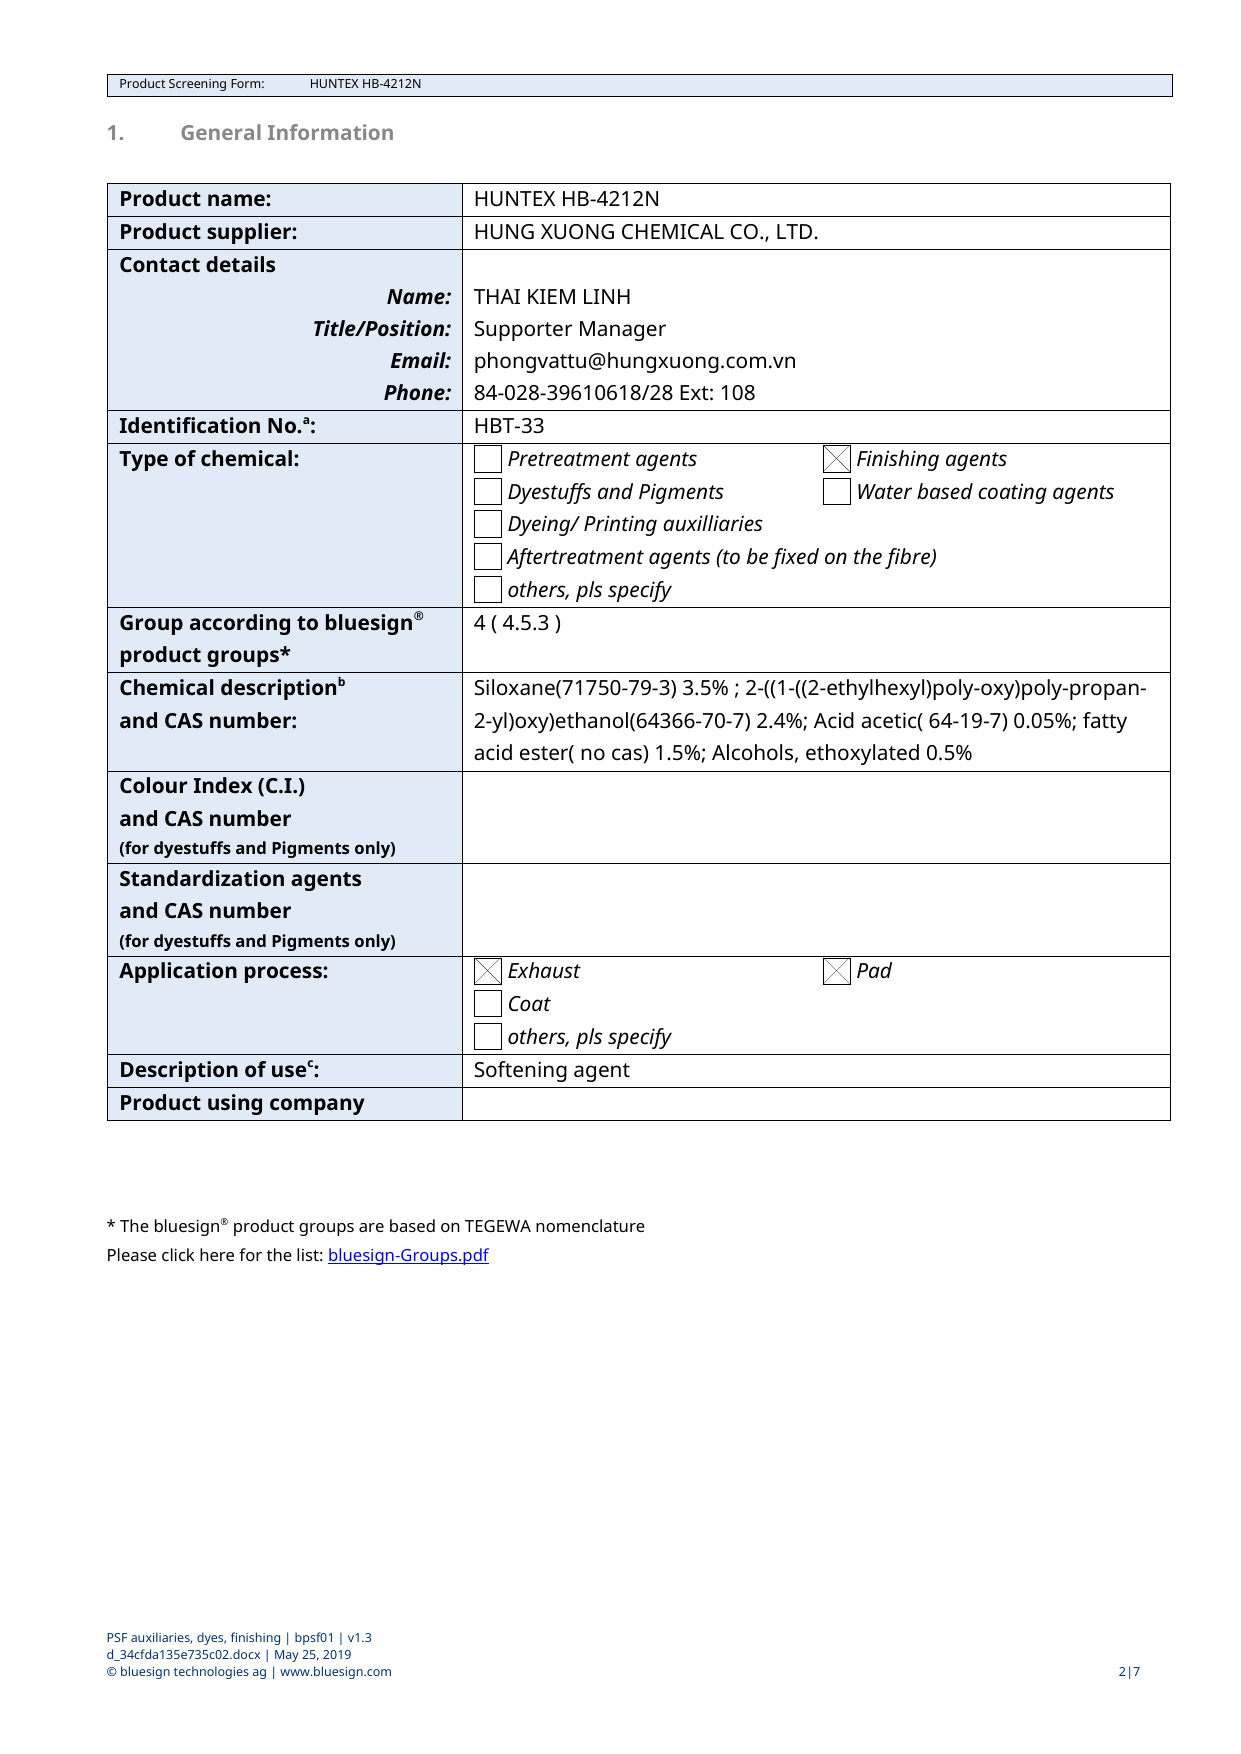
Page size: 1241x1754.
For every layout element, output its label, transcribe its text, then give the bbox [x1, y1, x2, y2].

table_cell Colour Index (C.I.) and CAS number (for dyestuffs and Pigments only) [108, 772, 462, 863]
table_cell THAI KIEM LINH [463, 282, 1170, 314]
table_cell Product supplier: [108, 217, 462, 249]
table_cell HUNG XUONG CHEMICAL CO., LTD. [463, 217, 1170, 249]
table_cell Product using company [108, 1088, 462, 1120]
table_cell Pretreatment agents Finishing agents Dyestuffs and Pigments Water based coating agents Dyeing/ Printing auxilliaries Aftertreatment agents (to be fixed on the fibre) others, pls specify [463, 444, 1170, 607]
table_cell Email: [108, 346, 462, 378]
table_cell Standardization agents and CAS number (for dyestuffs and Pigments only) [108, 864, 462, 956]
table_cell [463, 772, 1170, 863]
table_cell Name: [108, 282, 462, 314]
table_cell Title/Position: [108, 314, 462, 346]
table_cell [463, 1088, 1170, 1120]
table_header Product name: [108, 184, 462, 216]
table_cell 4 ( 4.5.3 ) [463, 608, 1170, 672]
table_cell Description of use: [108, 1055, 462, 1087]
title General Information [106, 118, 1146, 146]
table_cell Chemical description and CAS number: [108, 673, 462, 771]
table_cell Group according to bluesign® product groups* [108, 608, 462, 672]
table_cell Supporter Manager [463, 314, 1170, 346]
table_header HUNTEX HB-4212N [463, 184, 1170, 216]
table_cell Softening agent [463, 1055, 1170, 1087]
table_cell [463, 864, 1170, 956]
table_cell Contact details [108, 250, 462, 282]
table_cell 84-028-39610618/28 Ext: 108 [463, 378, 1170, 410]
table_cell HBT-33 [463, 411, 1170, 443]
text * The bluesign® product groups are based on TEGEWA nomenclature [106, 1208, 1146, 1237]
table_cell Siloxane(71750-79-3) 3.5% ; 2-((1-((2-ethylhexyl)poly-oxy)poly-propan-2-yl)oxy)ethanol(64366-70-7) 2.4%; Acid acetic( 64-19-7) 0.05%; fatty acid ester( no cas) 1.5%; Alcohols, ethoxylated 0.5% [463, 673, 1170, 771]
table_cell Exhaust Pad Coat others, pls specify [463, 957, 1170, 1054]
table_cell [463, 250, 1170, 282]
table_cell Type of chemical: [108, 444, 462, 607]
table_cell Identification No.: [108, 411, 462, 443]
table_cell Phone: [108, 378, 462, 410]
table_cell Application process: [108, 957, 462, 1054]
table_cell phongvattu@hungxuong.com.vn [463, 346, 1170, 378]
text Please click here for the list: bluesign-Groups.pdf [106, 1237, 1146, 1267]
